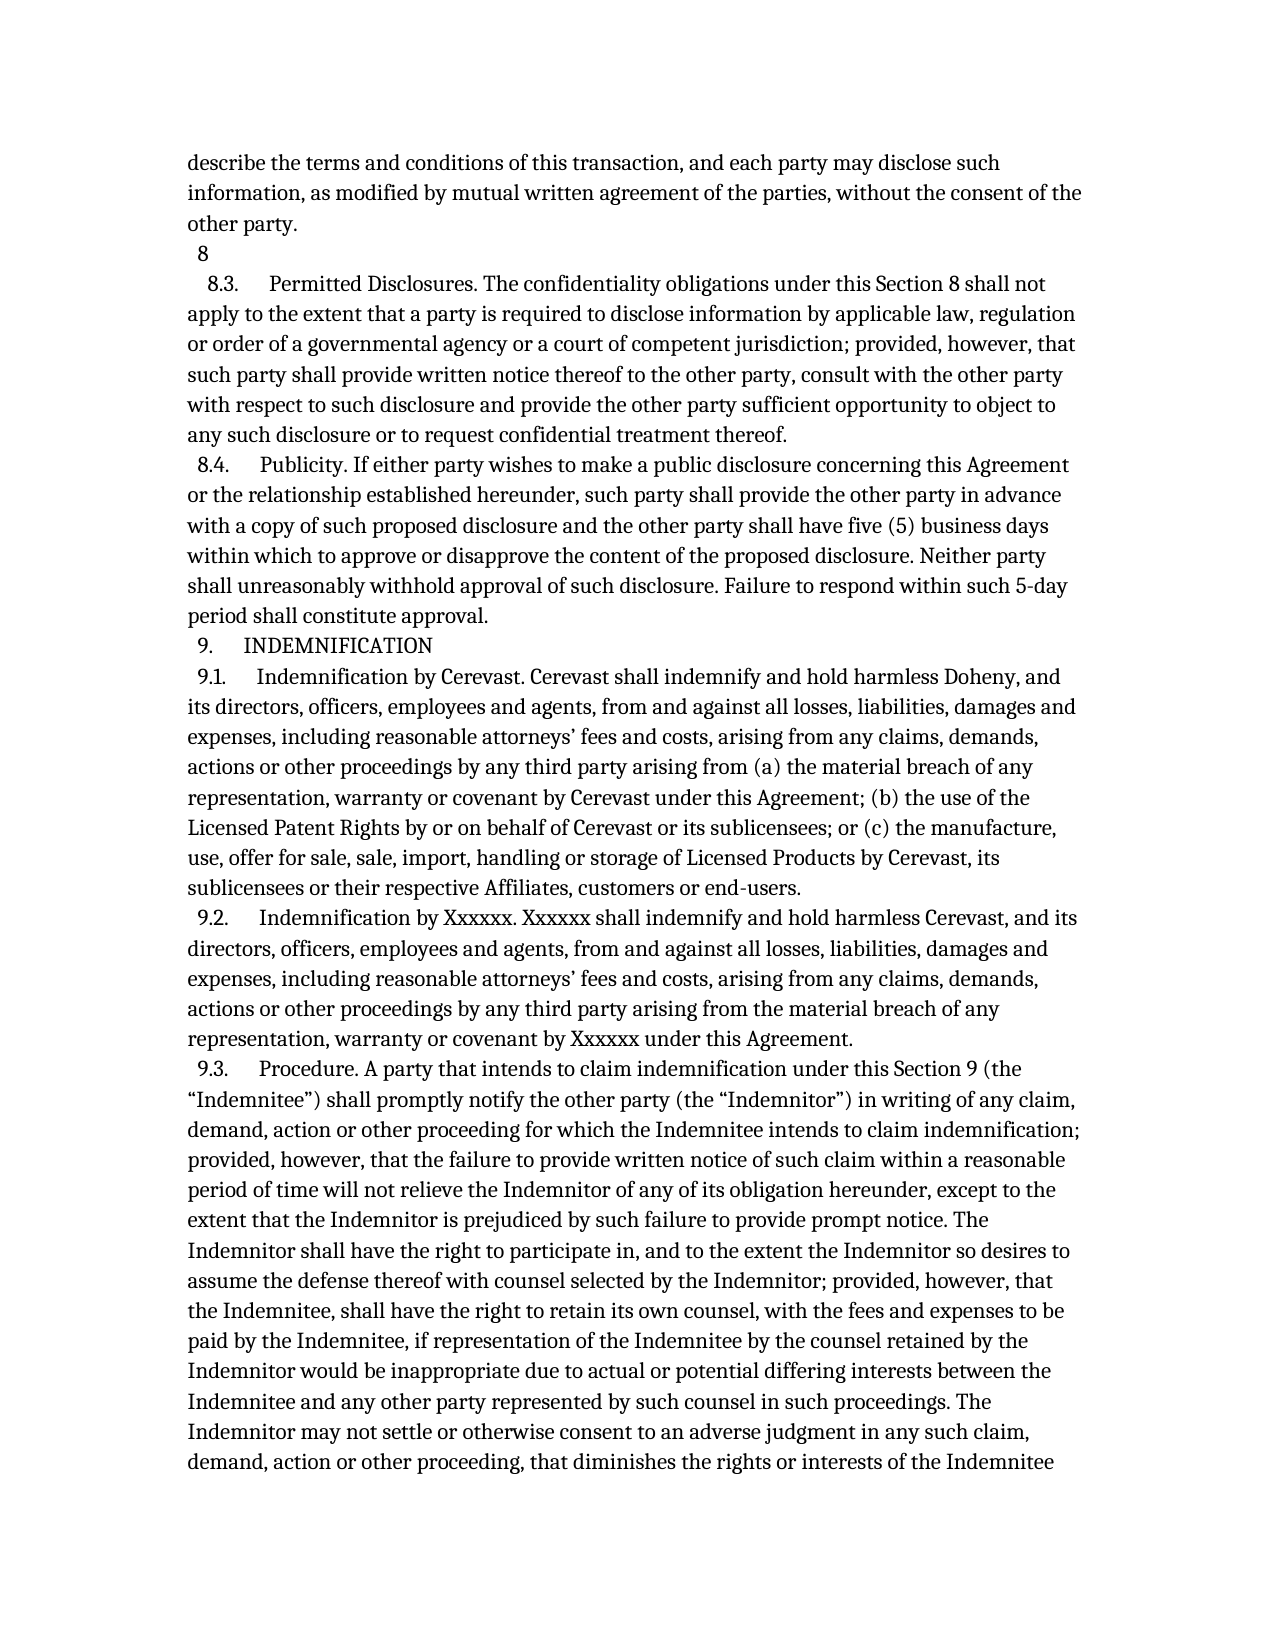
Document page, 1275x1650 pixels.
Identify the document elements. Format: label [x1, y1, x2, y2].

text [187, 150, 1087, 1475]
